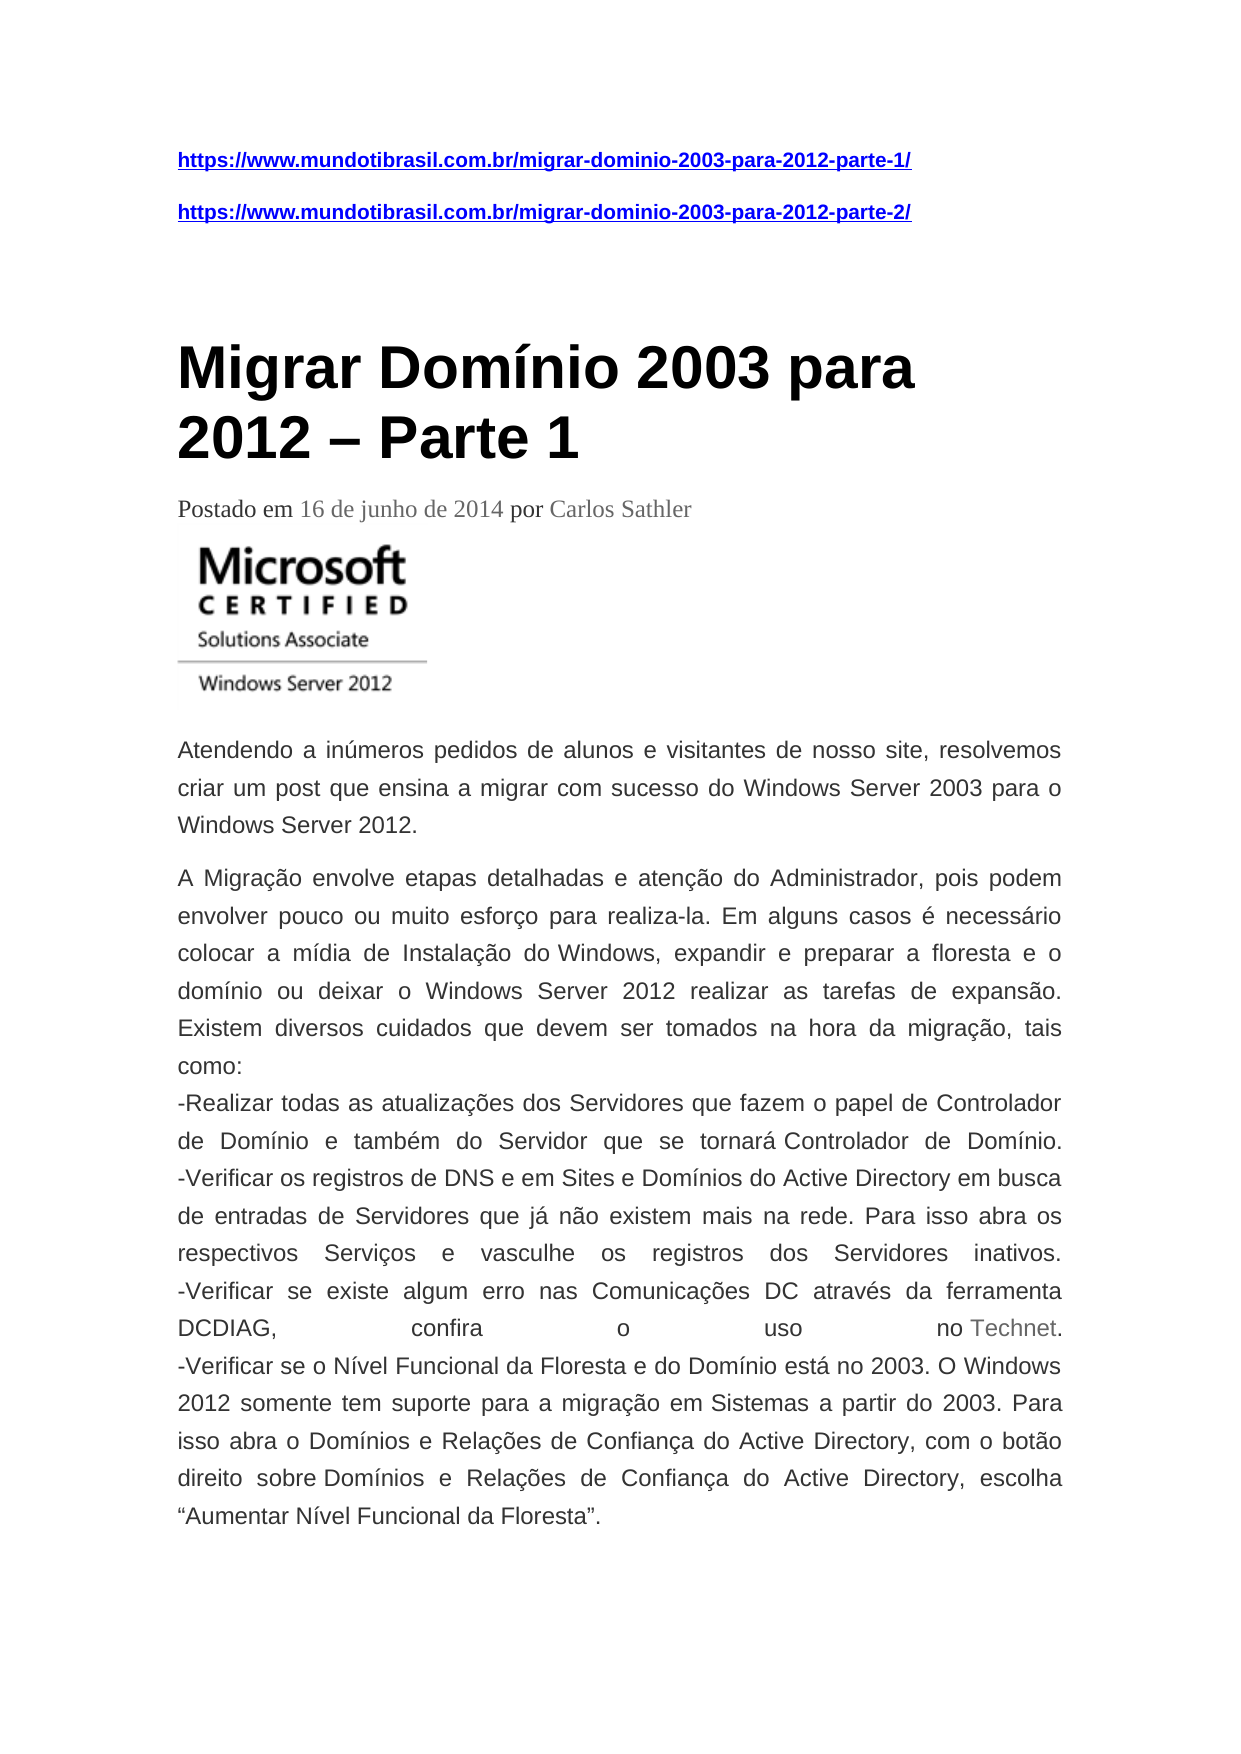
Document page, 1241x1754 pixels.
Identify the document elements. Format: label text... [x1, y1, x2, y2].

text Postado em 16 de junho de 2014 por Carlos Sathler [177, 494, 1063, 523]
text A Migração envolve etapas detalhadas e atenção do Administrador, pois podem envolver pouco ou muito esforço para realiza-la. Em alguns casos é necessário colocar a mídia de Instalação do Windows, expandir e preparar a floresta e o domínio ou deixar o Windows Server 2012 realizar as tarefas de expansão. Existem diversos cuidados que devem ser tomados na hora da migração, tais como: -Realizar todas as atualizações dos Servidores que fazem o papel de Controlador de Domínio e também do Servidor que se tornará Controlador de Domínio. -Verificar os registros de DNS e em Sites e Domínios do Active Directory em busca de entradas de Servidores que já não existem mais na rede. Para isso abra os respectivos Serviços e vasculhe os registros dos Servidores inativos. -Verificar se existe algum erro nas Comunicações DC através da ferramenta DCDIAG, confira o uso no Technet. -Verificar se o Nível Funcional da Floresta e do Domínio está no 2003. O Windows 2012 somente tem suporte para a migração em Sistemas a partir do 2003. Para isso abra o Domínios e Relações de Confiança do Active Directory, com o botão direito sobre Domínios e Relações de Confiança do Active Directory, escolha “Aumentar Nível Funcional da Floresta”. [177, 854, 1063, 1529]
text Atendendo a inúmeros pedidos de alunos e visitantes de nosso site, resolvemos criar um post que ensina a migrar com sucesso do Windows Server 2003 para o Windows Server 2012. [177, 726, 1063, 839]
text https://www.mundotibrasil.com.br/migrar-dominio-2003-para-2012-parte-1/ [177, 148, 1063, 172]
text https://www.mundotibrasil.com.br/migrar-dominio-2003-para-2012-parte-2/ [177, 199, 1063, 223]
picture [177, 523, 428, 711]
text Migrar Domínio 2003 para 2012 – Parte 1 [177, 332, 1063, 471]
